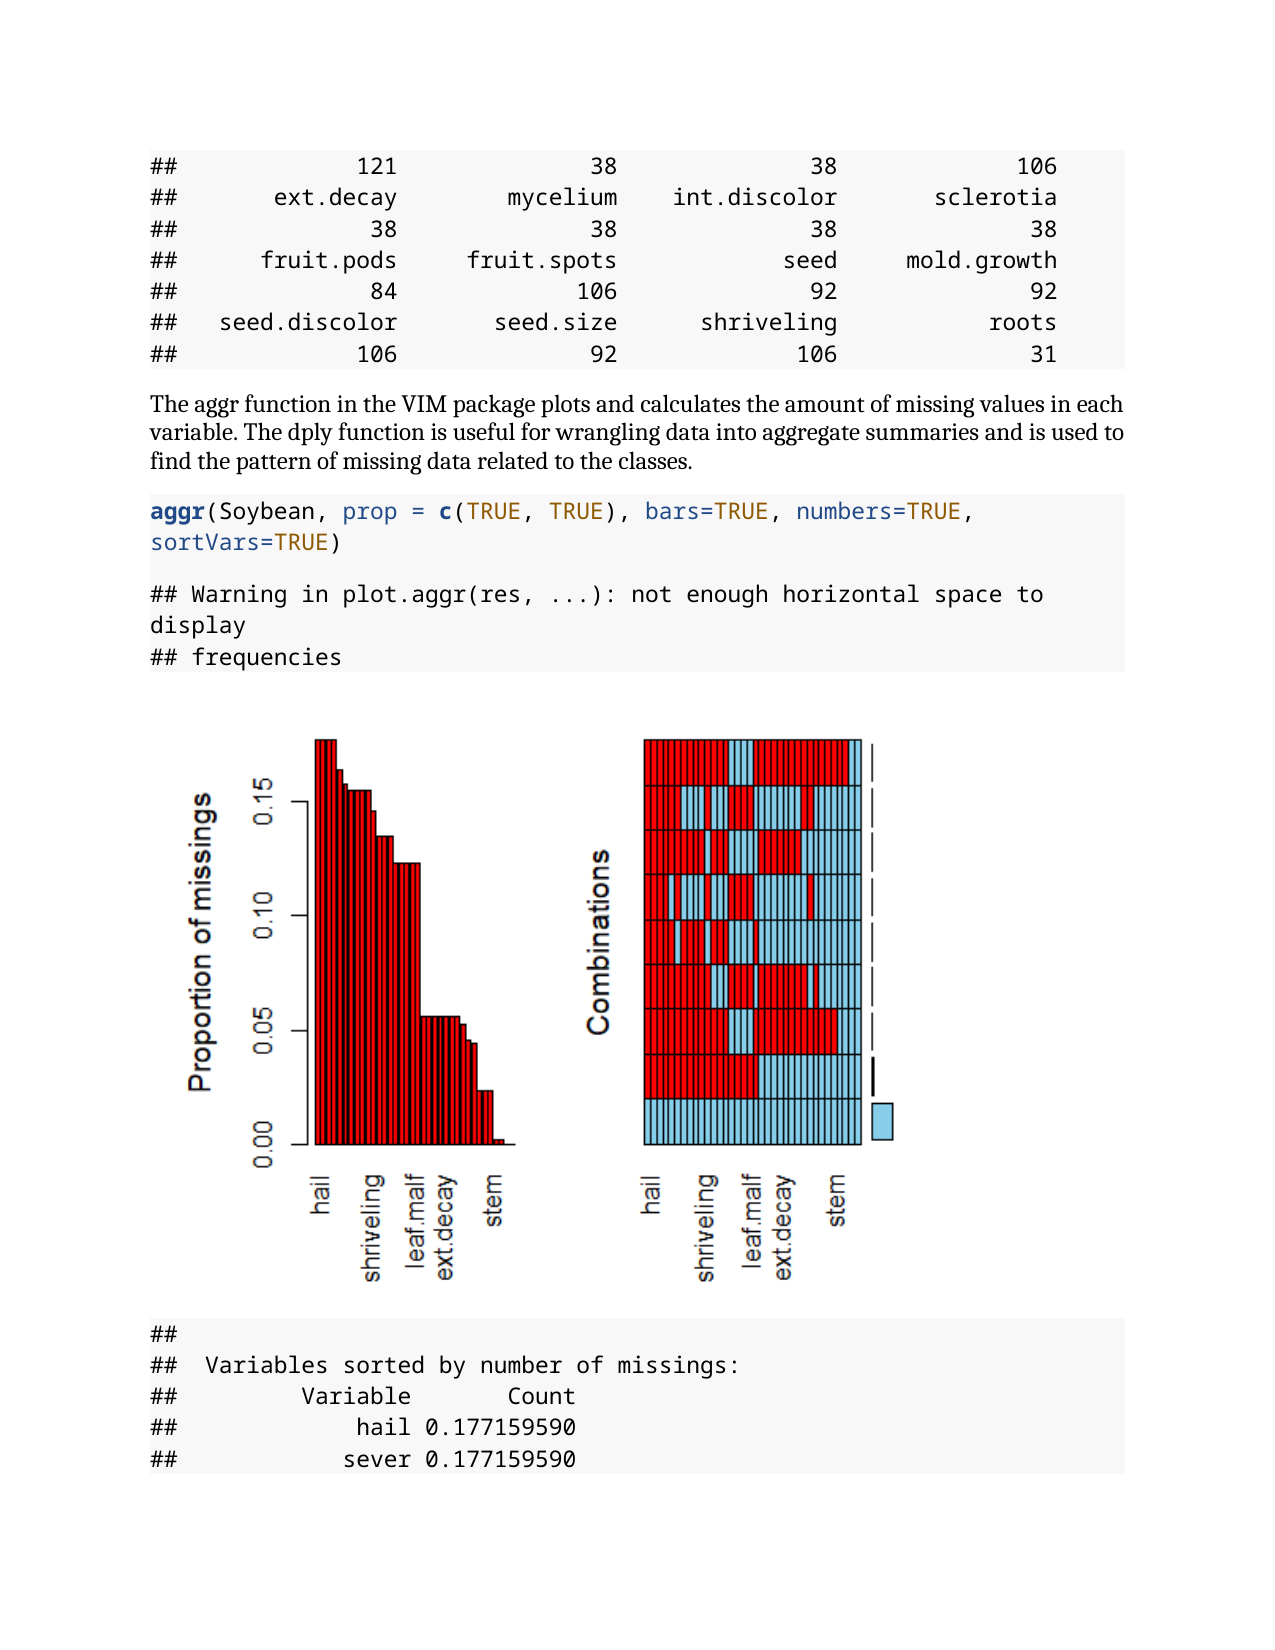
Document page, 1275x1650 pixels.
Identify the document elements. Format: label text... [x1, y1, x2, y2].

text ## Warning in plot.aggr(res, ...): not enough horizontal space to display ## frequencies [150, 578, 1125, 672]
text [150, 1318, 1125, 1474]
picture [168, 692, 927, 1299]
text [150, 150, 1125, 369]
text The aggr function in the VIM package plots and calculates the amount of missing values in each variable. The dply function is useful for wrangling data into aggregate summaries and is used to find the pattern of missing data related to the classes. [150, 389, 1125, 476]
text aggr(Soybean, prop = c(TRUE, TRUE), bars=TRUE, numbers=TRUE, sortVars=TRUE) [150, 494, 1125, 557]
